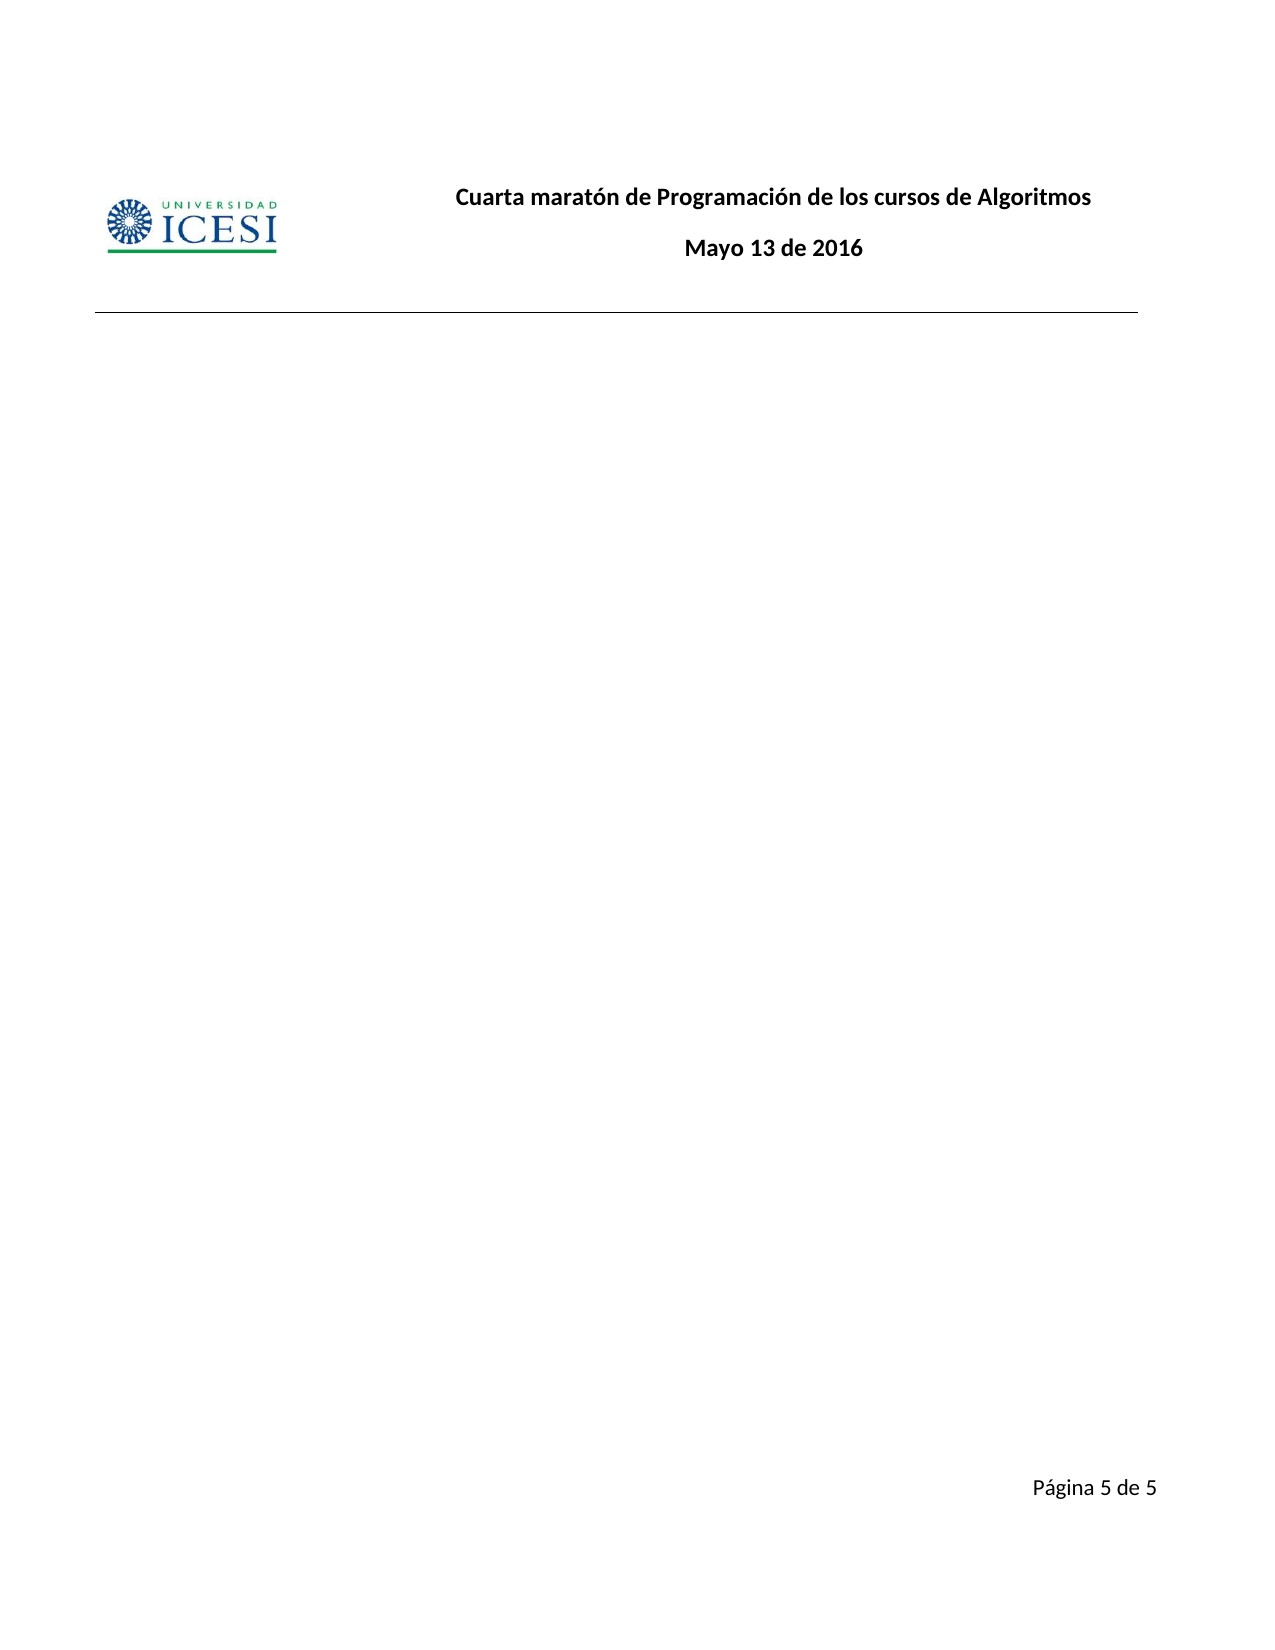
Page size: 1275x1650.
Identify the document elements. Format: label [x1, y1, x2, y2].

picture [106, 197, 277, 254]
